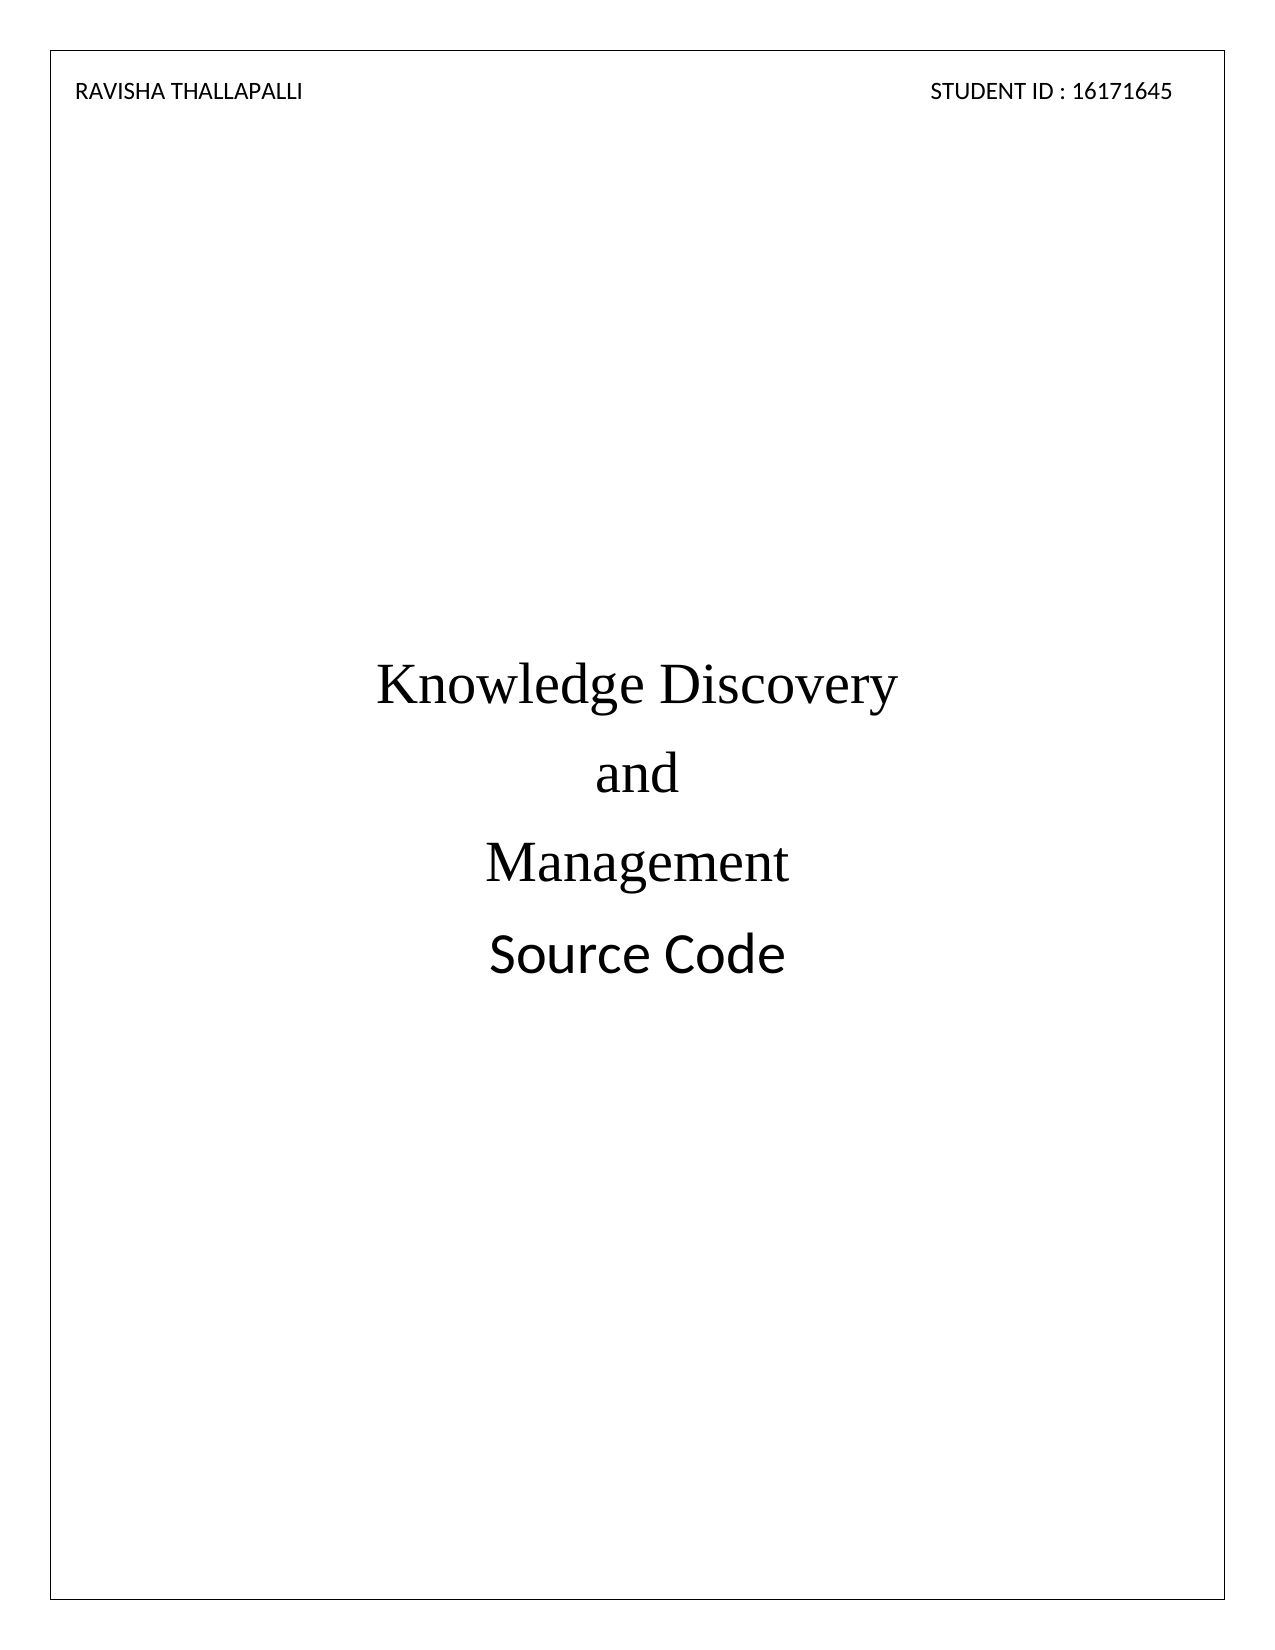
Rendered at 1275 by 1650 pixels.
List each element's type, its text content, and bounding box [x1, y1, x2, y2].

text Management [75, 827, 1200, 894]
text and [75, 738, 1200, 805]
text Source Code [75, 916, 1200, 988]
text Knowledge Discovery [75, 649, 1200, 716]
